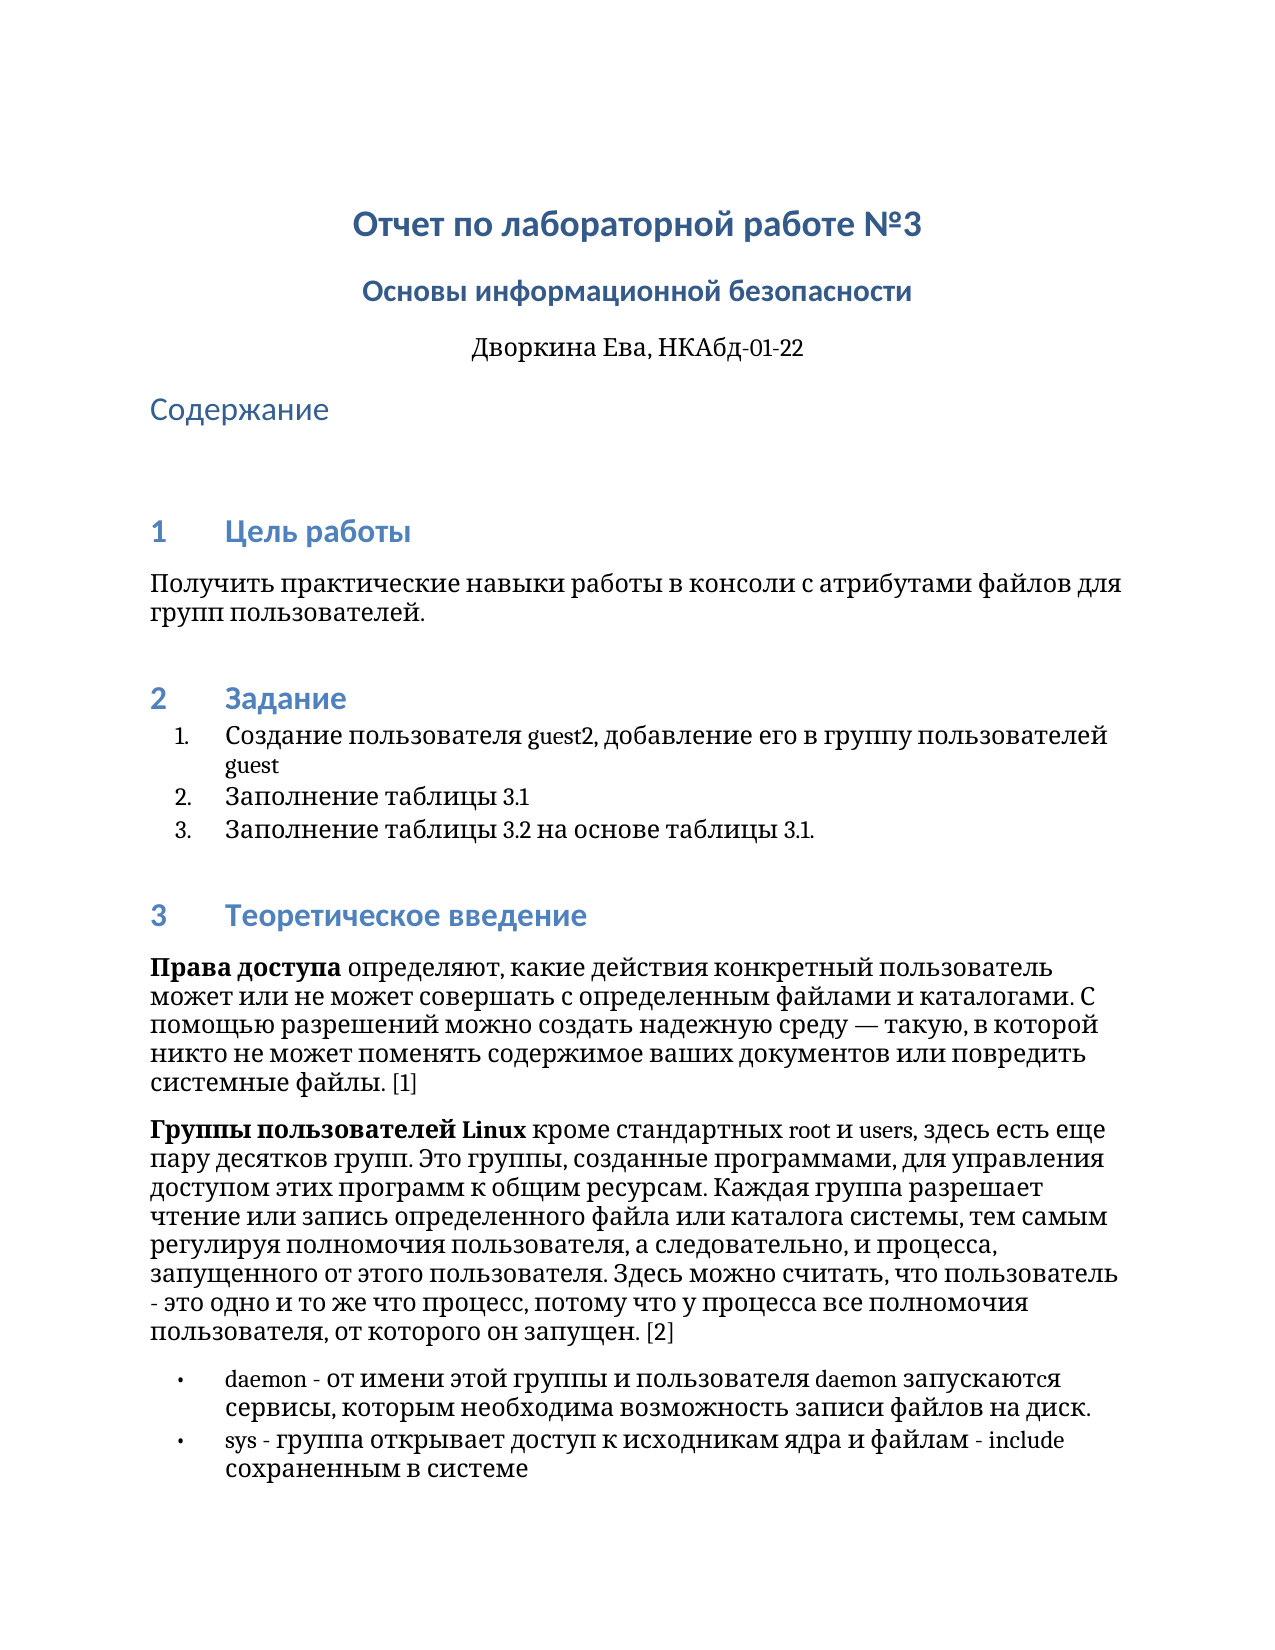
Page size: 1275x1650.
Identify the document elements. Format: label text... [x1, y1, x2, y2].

subtitle 3 Теоретическое введение [150, 894, 1125, 935]
list daemon - от имени этой группы и пользователя daemon запускаютcя сервисы, которым необходима возможность записи файлов на диск. [175, 1365, 1125, 1423]
text Получить практические навыки работы в консоли с атрибутами файлов для групп пользователей. [150, 570, 1125, 627]
text Дворкина Ева, НКАбд-01-22 [150, 334, 1125, 363]
title Отчет по лабораторной работе №3 [150, 200, 1125, 246]
text Права доступа определяют, какие действия конкретный пользователь может или не может совершать с определенным файлами и каталогами. С помощью разрешений можно создать надежную среду — такую, в которой никто не может поменять содержимое ваших документов или повредить системные файлы. [1] [150, 954, 1125, 1098]
text Группы пользователей Linux кроме стандартных root и users, здесь есть еще пару десятков групп. Это группы, созданные программами, для управления доступом этих программ к общим ресурсам. Каждая группа разрешает чтение или запись определенного файла или каталога системы, тем самым регулируя полномочия пользователя, а следовательно, и процесса, запущенного от этого пользователя. Здесь можно считать, что пользователь - это одно и то же что процесс, потому что у процесса все полномочия пользователя, от которого он запущен. [2] [150, 1116, 1125, 1346]
list Заполнение таблицы 3.2 на основе таблицы 3.1. [175, 816, 1125, 844]
subtitle Основы информационной безопасности [150, 271, 1125, 309]
subtitle 1 Цель работы [150, 510, 1125, 551]
list sys - группа открывает доступ к исходникам ядра и файлам - include сохраненным в системе [175, 1426, 1125, 1484]
subtitle 2 Задание [150, 677, 1125, 718]
list Заполнение таблицы 3.1 [175, 783, 1125, 812]
list Создание пользователя guest2, добавление его в группу пользователей guest [175, 722, 1125, 779]
